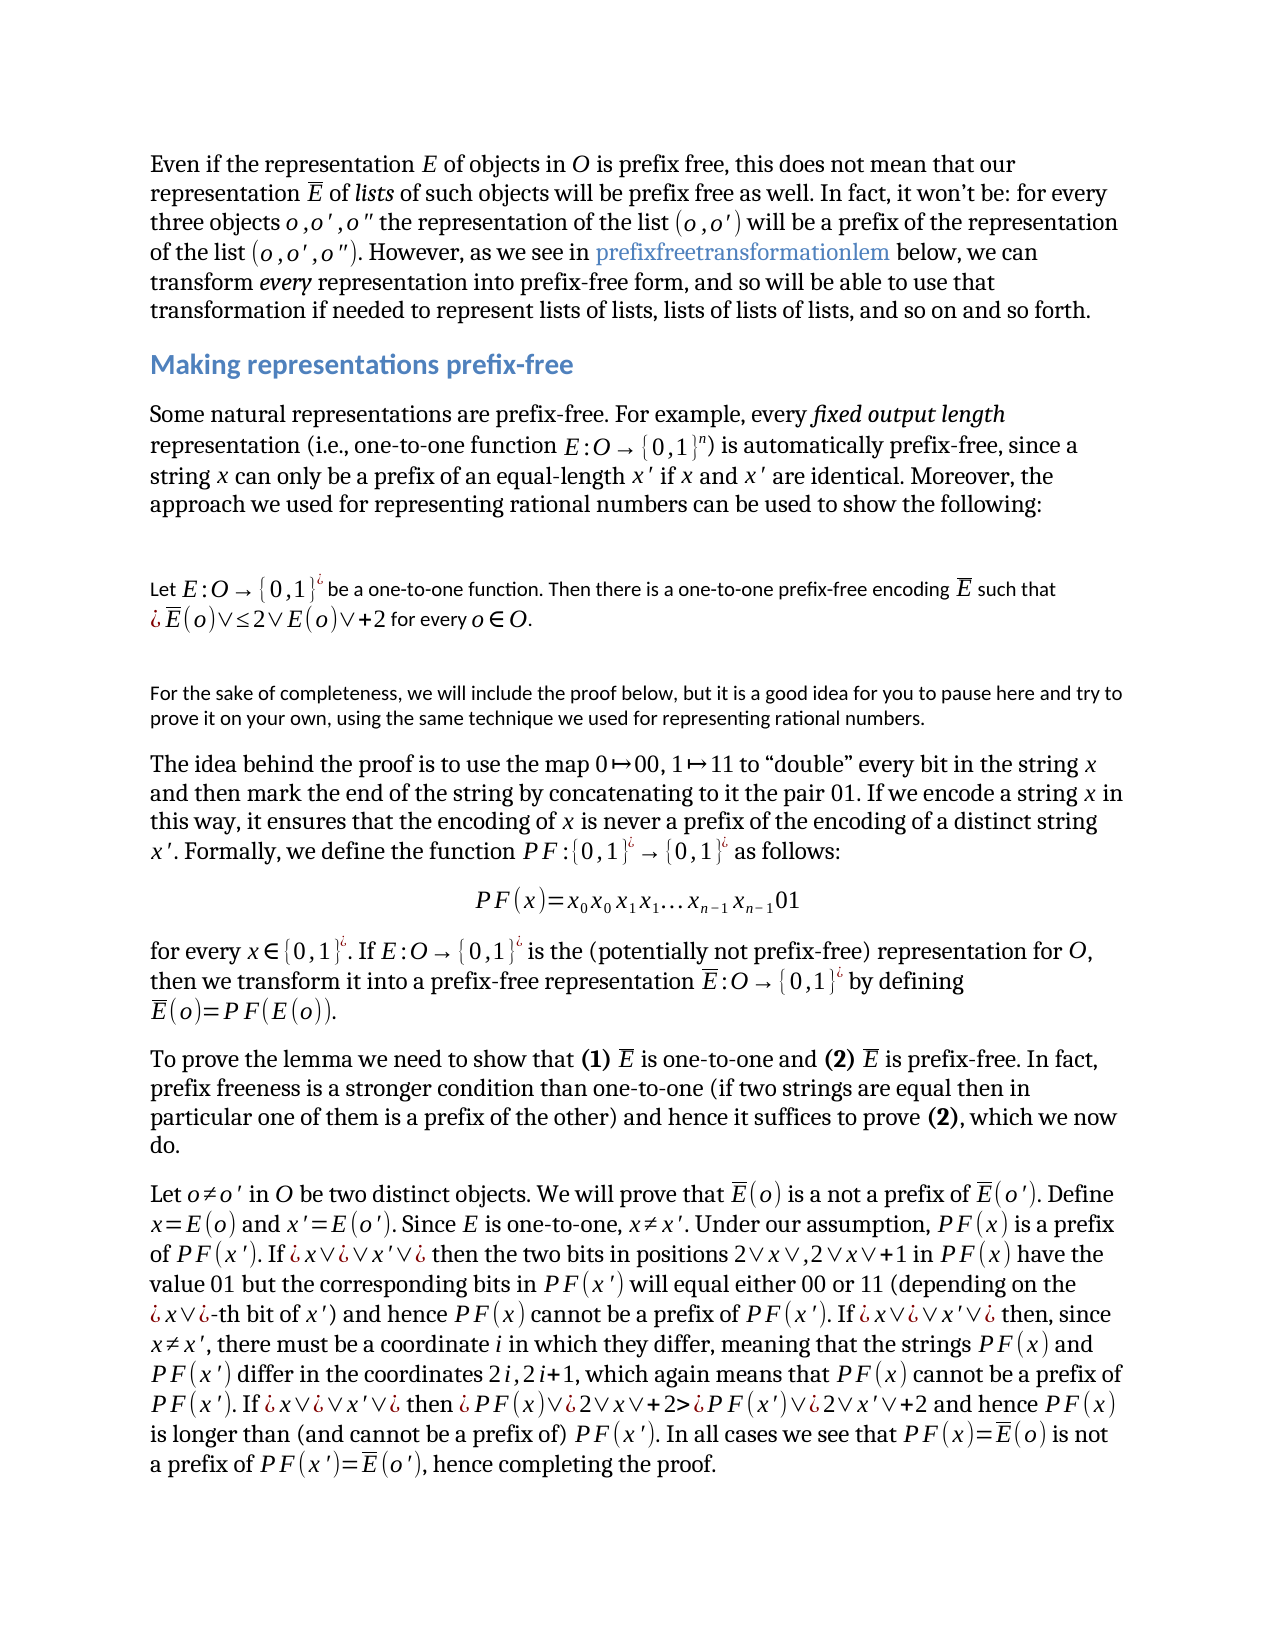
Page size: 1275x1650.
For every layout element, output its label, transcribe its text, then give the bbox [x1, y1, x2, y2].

text Let be a one-to-one function. Then there is a one-to-one prefix-free encoding such that for every . [150, 574, 1125, 634]
text Let in be two distinct objects. We will prove that is a not a prefix of . Define and . Since is one-to-one, . Under our assumption, is a prefix of . If then the two bits in positions in have the value but the corresponding bits in will equal either or (depending on the -th bit of ) and hence cannot be a prefix of . If then, since , there must be a coordinate in which they differ, meaning that the strings and differ in the coordinates , which again means that cannot be a prefix of . If then and hence is longer than (and cannot be a prefix of) . In all cases we see that is not a prefix of , hence completing the proof. [150, 1179, 1125, 1479]
text for every . If is the (potentially not prefix-free) representation for , then we transform it into a prefix-free representation by defining . [150, 936, 1125, 1026]
subtitle Making representations prefix-free [150, 346, 1125, 381]
text Some natural representations are prefix-free. For example, every fixed output length representation (i.e., one-to-one function ) is automatically prefix-free, since a string can only be a prefix of an equal-length if and are identical. Moreover, the approach we used for representing rational numbers can be used to show the following: [150, 400, 1125, 519]
text Even if the representation of objects in is prefix free, this does not mean that our representation of lists of such objects will be prefix free as well. In fact, it won’t be: for every three objects the representation of the list will be a prefix of the representation of the list . However, as we see in prefixfreetransformationlem below, we can transform every representation into prefix-free form, and so will be able to use that transformation if needed to represent lists of lists, lists of lists of lists, and so on and so forth. [150, 150, 1125, 325]
text For the sake of completeness, we will include the proof below, but it is a good idea for you to pause here and try to prove it on your own, using the same technique we used for representing rational numbers. [150, 680, 1125, 731]
text The idea behind the proof is to use the map , to “double” every bit in the string and then mark the end of the string by concatenating to it the pair . If we encode a string in this way, it ensures that the encoding of is never a prefix of the encoding of a distinct string . Formally, we define the function as follows: [150, 750, 1125, 866]
text To prove the lemma we need to show that (1) is one-to-one and (2) is prefix-free. In fact, prefix freeness is a stronger condition than one-to-one (if two strings are equal then in particular one of them is a prefix of the other) and hence it suffices to prove (2), which we now do. [150, 1045, 1125, 1160]
